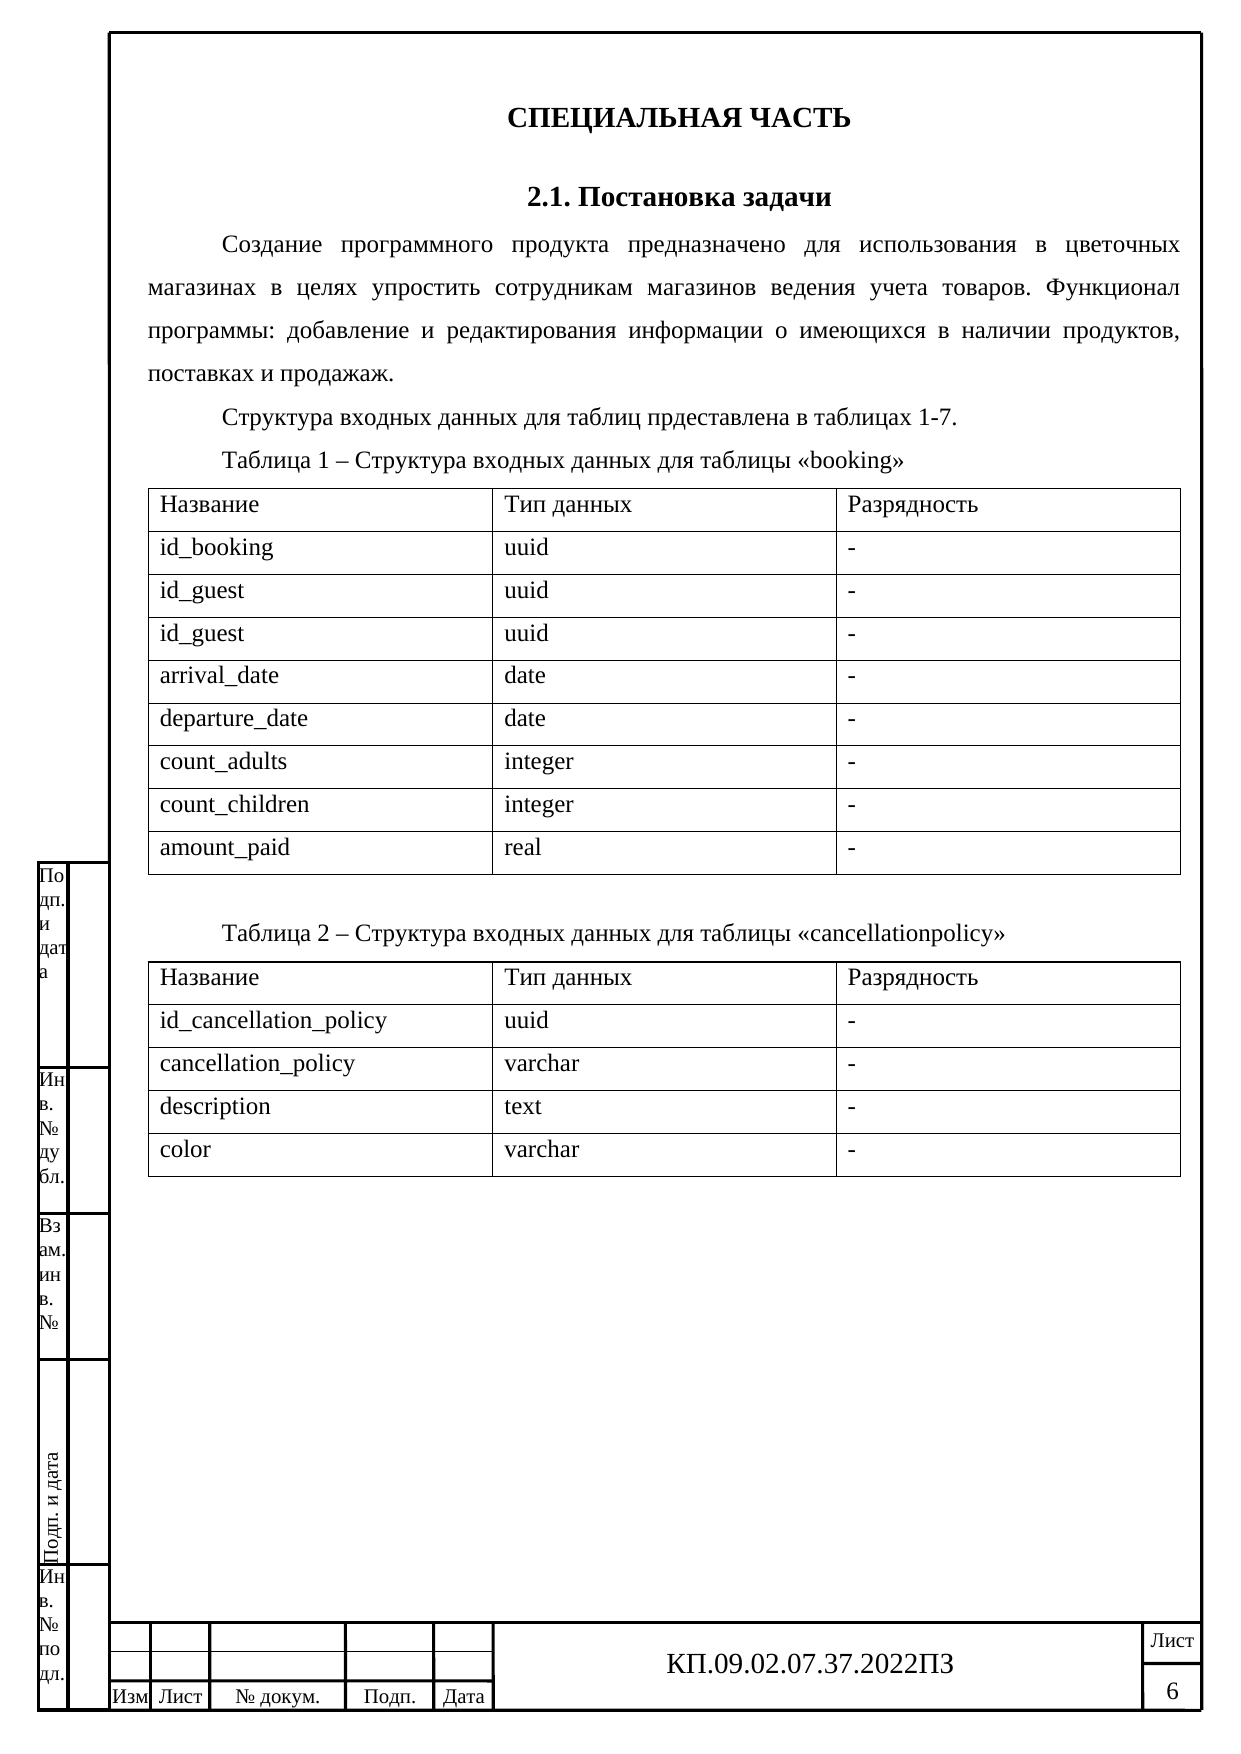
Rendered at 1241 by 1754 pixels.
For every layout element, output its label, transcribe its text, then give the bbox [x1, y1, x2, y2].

table_header Название [149, 489, 492, 531]
table_cell count_children [149, 789, 492, 831]
table_cell integer [493, 746, 836, 788]
table_cell real [493, 832, 836, 874]
table_cell - [837, 1091, 1180, 1133]
table_cell uuid [493, 1005, 836, 1047]
table_cell - [837, 832, 1180, 874]
table_cell - [837, 532, 1180, 574]
table_header Разрядность [837, 963, 1180, 1004]
table_cell amount_paid [149, 832, 492, 874]
table_cell - [837, 661, 1180, 702]
table_cell id_booking [149, 532, 492, 574]
table_cell departure_date [149, 704, 492, 745]
text СПЕЦИАЛЬНАЯ ЧАСТЬ [148, 100, 1181, 133]
table_cell uuid [493, 532, 836, 574]
text Структура входных данных для таблиц прдеставлена в таблицах 1-7. [148, 402, 1181, 430]
table_cell - [837, 1134, 1180, 1176]
table_header Тип данных [493, 489, 836, 531]
text Создание программного продукта предназначено для использования в цветочных магазинах в целях упростить сотрудникам магазинов ведения учета товаров. Функционал программы: добавление и редактирования информации о имеющихся в наличии продуктов, поставках и продажаж. [148, 229, 1181, 387]
table_cell text [493, 1091, 836, 1133]
table_cell date [493, 661, 836, 702]
table_cell integer [493, 789, 836, 831]
table_cell - [837, 575, 1180, 617]
table_cell uuid [493, 575, 836, 617]
table_header Разрядность [837, 489, 1180, 531]
table_cell - [837, 789, 1180, 831]
table_cell id_cancellation_policy [149, 1005, 492, 1047]
table_header Название [149, 963, 492, 1004]
table_cell color [149, 1134, 492, 1176]
list Таблица 2 – Структура входных данных для таблицы «cancellationpolicy» [222, 918, 1181, 947]
table_cell - [837, 1048, 1180, 1090]
table_cell count_adults [149, 746, 492, 788]
text 2.1. Постановка задачи [148, 179, 1181, 212]
table_cell id_guest [149, 575, 492, 617]
table_cell id_guest [149, 618, 492, 659]
table_cell date [493, 704, 836, 745]
table_cell - [837, 1005, 1180, 1047]
table_header Тип данных [493, 963, 836, 1004]
table_cell - [837, 746, 1180, 788]
table_cell arrival_date [149, 661, 492, 702]
table_cell description [149, 1091, 492, 1133]
table_cell cancellation_policy [149, 1048, 492, 1090]
list Таблица 1 – Структура входных данных для таблицы «booking» [222, 445, 1181, 473]
table_cell - [837, 618, 1180, 659]
table_cell varchar [493, 1048, 836, 1090]
table_cell uuid [493, 618, 836, 659]
table_cell - [837, 704, 1180, 745]
table_cell varchar [493, 1134, 836, 1176]
